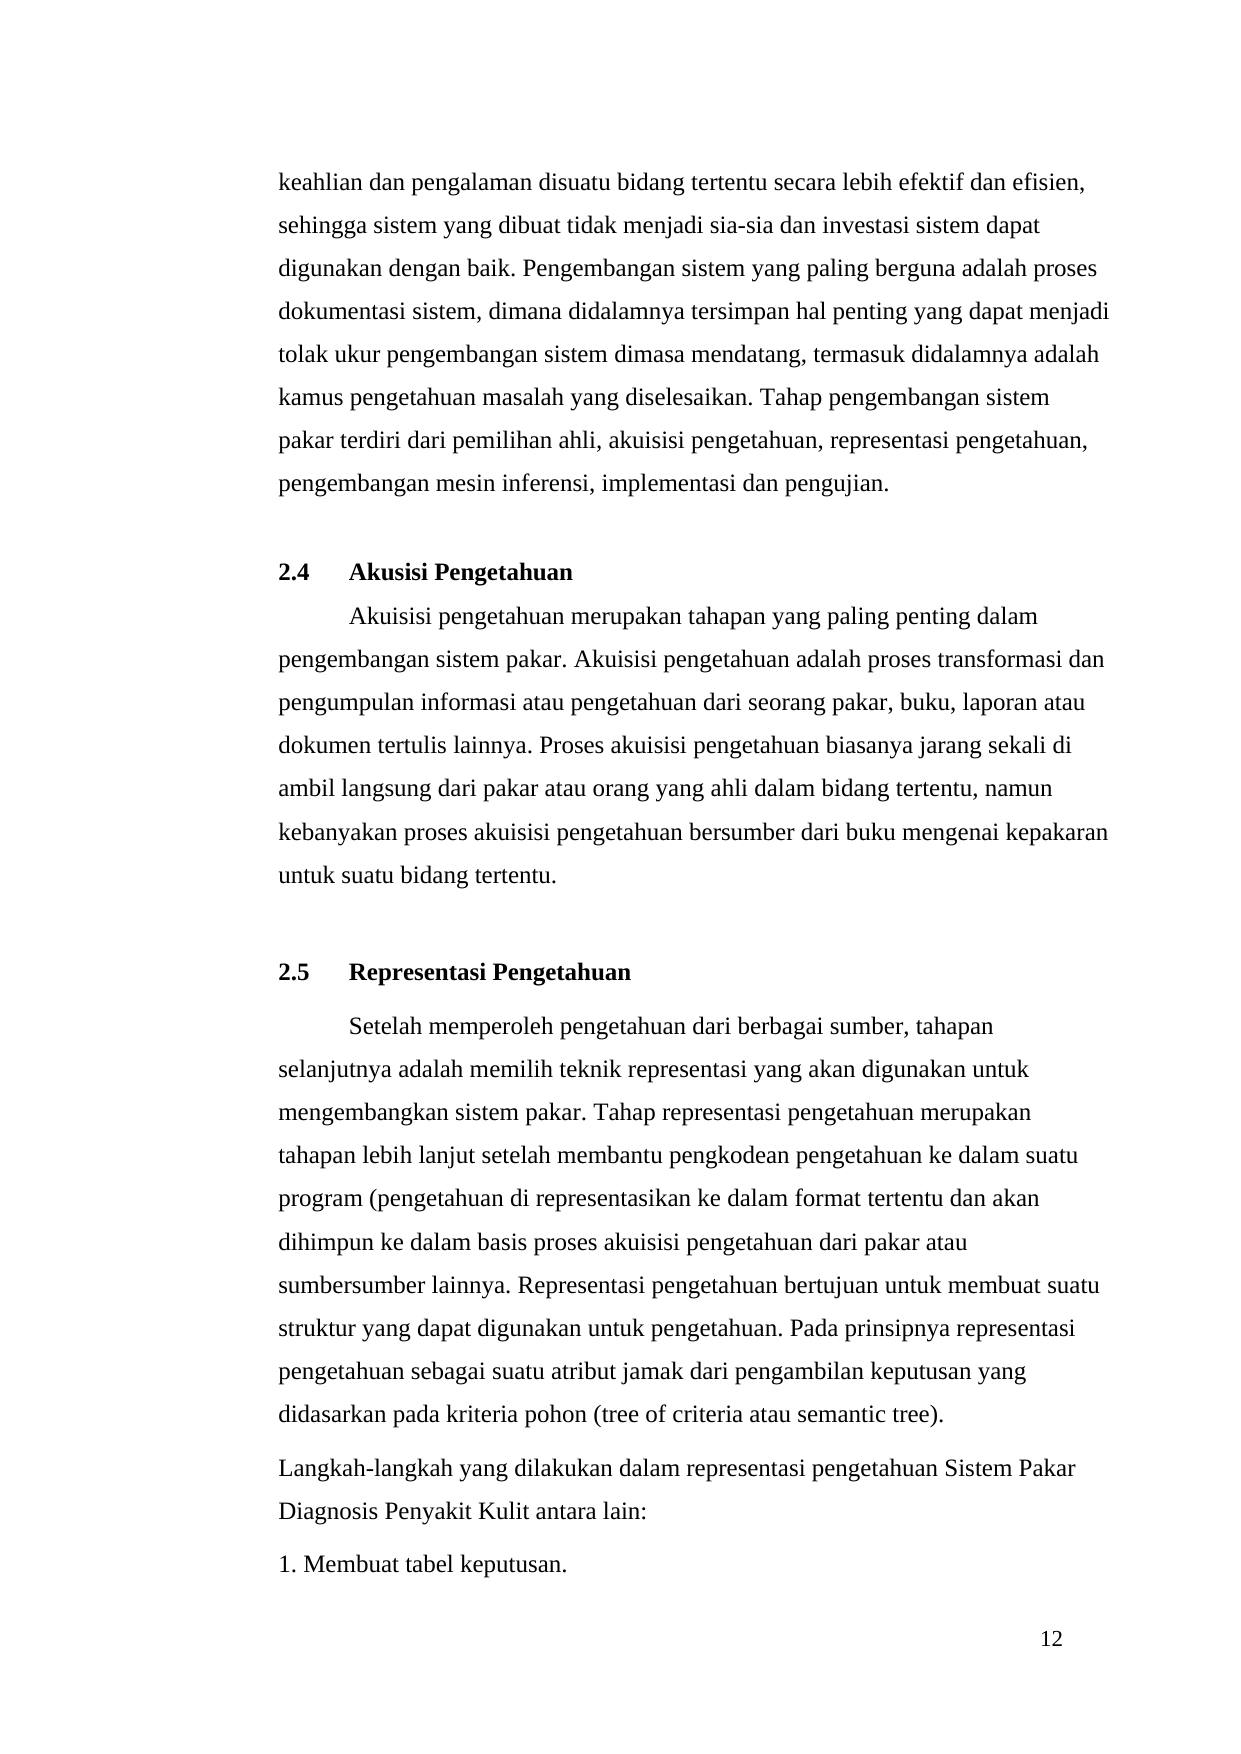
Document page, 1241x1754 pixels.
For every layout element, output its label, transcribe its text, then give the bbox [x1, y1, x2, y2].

subtitle Langkah-langkah yang dilakukan dalam representasi pengetahuan Sistem Pakar Diagnosis Penyakit Kulit antara lain: [278, 1453, 1111, 1524]
subtitle Setelah memperoleh pengetahuan dari berbagai sumber, tahapan selanjutnya adalah memilih teknik representasi yang akan digunakan untuk mengembangkan sistem pakar. Tahap representasi pengetahuan merupakan tahapan lebih lanjut setelah membantu pengkodean pengetahuan ke dalam suatu program (pengetahuan di representasikan ke dalam format tertentu dan akan dihimpun ke dalam basis proses akuisisi pengetahuan dari pakar atau sumbersumber lainnya. Representasi pengetahuan bertujuan untuk membuat suatu struktur yang dapat digunakan untuk pengetahuan. Pada prinsipnya representasi pengetahuan sebagai suatu atribut jamak dari pengambilan keputusan yang didasarkan pada kriteria pohon (tree of criteria atau semantic tree). [278, 1011, 1111, 1428]
subtitle 1. Membuat tabel keputusan. [278, 1549, 1111, 1578]
subtitle Akusisi Pengetahuan [278, 557, 1111, 586]
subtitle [278, 167, 1111, 497]
subtitle Representasi Pengetahuan [278, 957, 1111, 986]
subtitle Akuisisi pengetahuan merupakan tahapan yang paling penting dalam pengembangan sistem pakar. Akuisisi pengetahuan adalah proses transformasi dan pengumpulan informasi atau pengetahuan dari seorang pakar, buku, laporan atau dokumen tertulis lainnya. Proses akuisisi pengetahuan biasanya jarang sekali di ambil langsung dari pakar atau orang yang ahli dalam bidang tertentu, namun kebanyakan proses akuisisi pengetahuan bersumber dari buku mengenai kepakaran untuk suatu bidang tertentu. [278, 601, 1111, 888]
